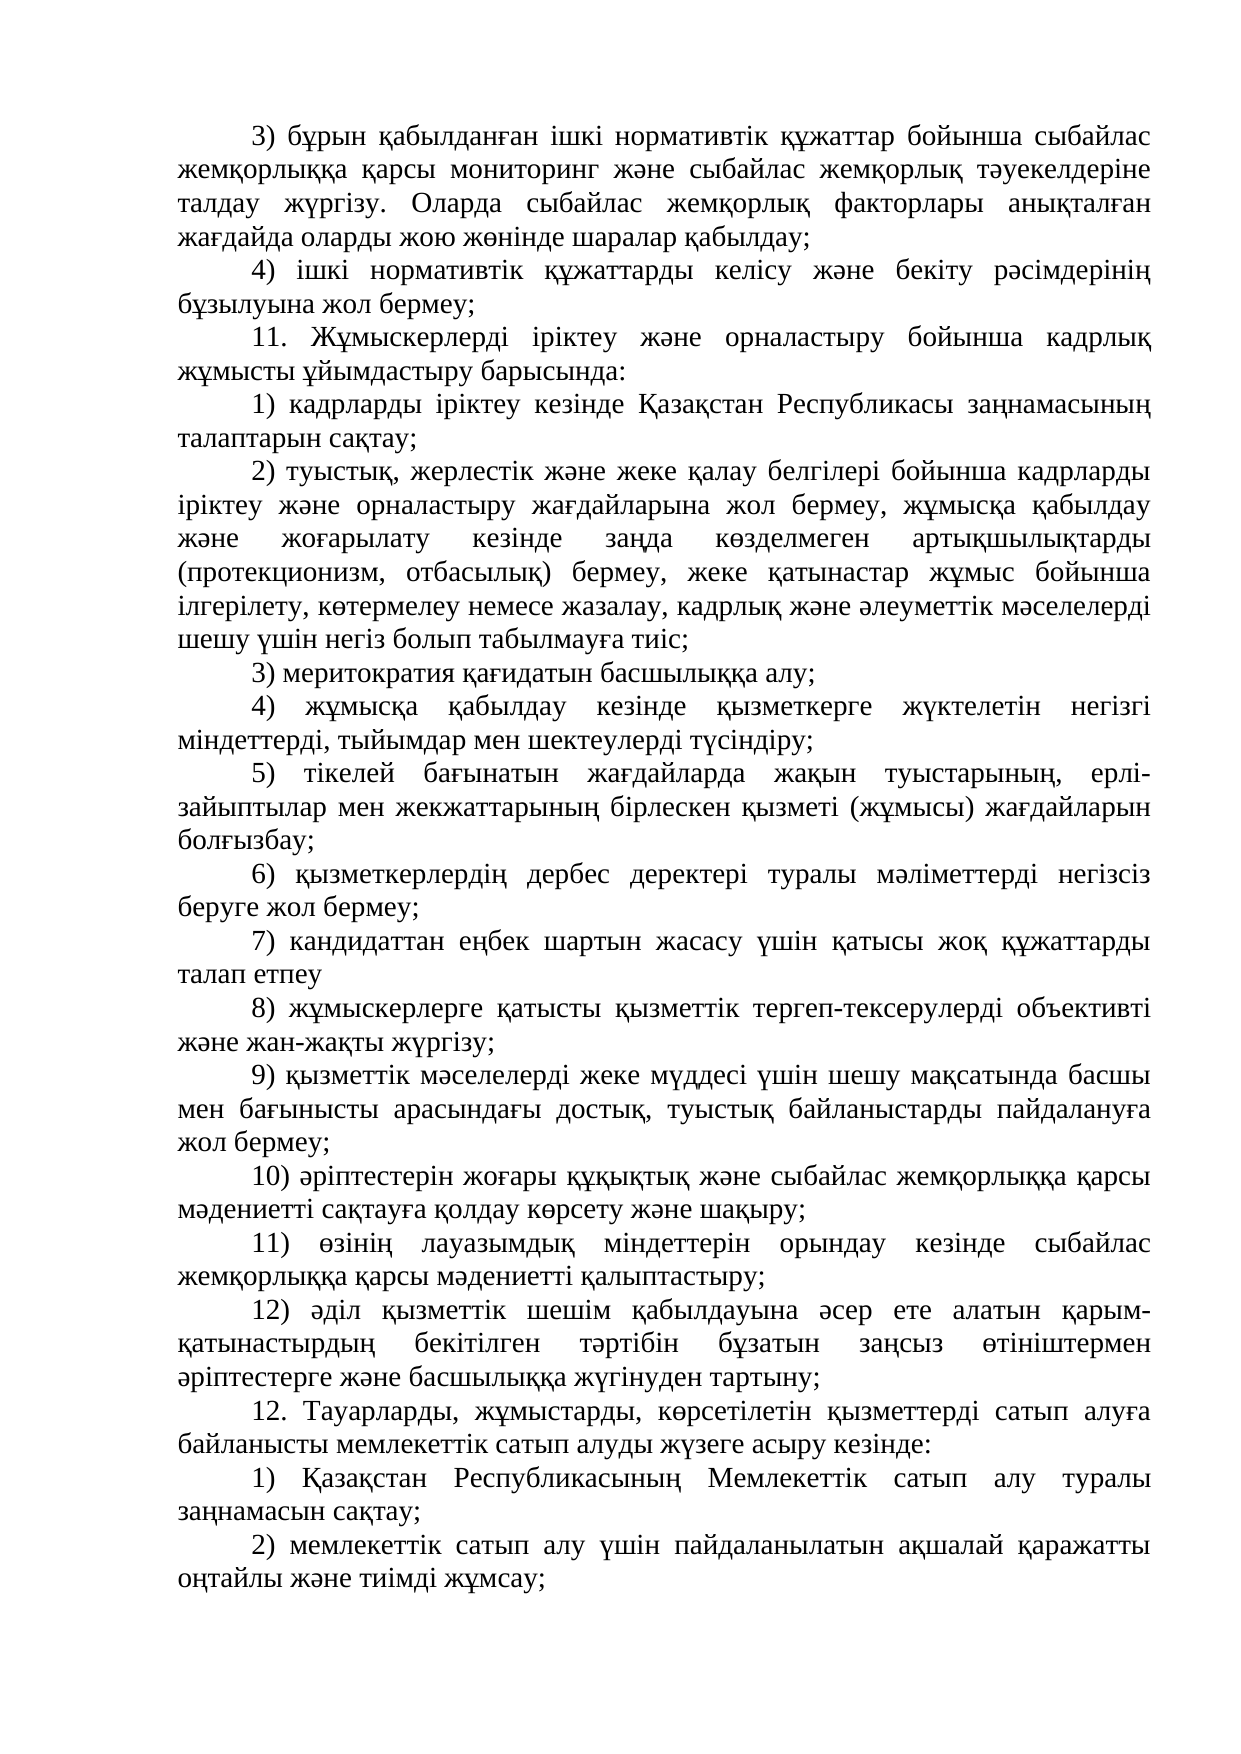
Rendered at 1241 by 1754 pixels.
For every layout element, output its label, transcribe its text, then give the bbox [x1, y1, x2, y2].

text 2) туыстық, жерлестік және жеке қалау белгілері бойынша кадрларды іріктеу және орналастыру жағдайларына жол бермеу, жұмысқа қабылдау және жоғарылату кезінде заңда көзделмеген артықшылықтарды (протекционизм, отбасылық) бермеу, жеке қатынастар жұмыс бойынша ілгерілету, көтермелеу немесе жазалау, кадрлық және әлеуметтік мәселелерді шешу үшін негіз болып табылмауға тиіс; [177, 453, 1152, 655]
text 4) жұмысқа қабылдау кезінде қызметкерге жүктелетін негізгі міндеттерді, тыйымдар мен шектеулерді түсіндіру; [177, 688, 1152, 755]
text 7) кандидаттан еңбек шартын жасасу үшін қатысы жоқ құжаттарды талап етпеу [177, 923, 1152, 990]
text 5) тікелей бағынатын жағдайларда жақын туыстарының, ерлі-зайыптылар мен жекжаттарының бірлескен қызметі (жұмысы) жағдайларын болғызбау; [177, 755, 1152, 856]
text 3) бұрын қабылданған ішкі нормативтік құжаттар бойынша сыбайлас жемқорлыққа қарсы мониторинг және сыбайлас жемқорлық тәуекелдеріне талдау жүргізу. Оларда сыбайлас жемқорлық факторлары анықталған жағдайда оларды жою жөнінде шаралар қабылдау; [177, 118, 1152, 252]
text 2) мемлекеттік сатып алу үшін пайдаланылатын ақшалай қаражатты оңтайлы және тиімді жұмсау; [177, 1527, 1152, 1594]
text 9) қызметтік мәселелерді жеке мүддесі үшін шешу мақсатында басшы мен бағынысты арасындағы достық, туыстық байланыстарды пайдалануға жол бермеу; [177, 1057, 1152, 1158]
text 12) әділ қызметтік шешім қабылдауына әсер ете алатын қарым-қатынастырдың бекітілген тәртібін бұзатын заңсыз өтініштермен әріптестерге және басшылыққа жүгінуден тартыну; [177, 1292, 1152, 1393]
text 1) кадрларды іріктеу кезінде Қазақстан Республикасы заңнамасының талаптарын сақтау; [177, 386, 1152, 453]
text 11. Жұмыскерлерді іріктеу және орналастыру бойынша кадрлық жұмысты ұйымдастыру барысында: [177, 319, 1152, 386]
text 8) жұмыскерлерге қатысты қызметтік тергеп-тексерулерді объективті және жан-жақты жүргізу; [177, 990, 1152, 1057]
text 11) өзінің лауазымдық міндеттерін орындау кезінде сыбайлас жемқорлыққа қарсы мәдениетті қалыптастыру; [177, 1225, 1152, 1292]
text 6) қызметкерлердің дербес деректері туралы мәліметтерді негізсіз беруге жол бермеу; [177, 856, 1152, 923]
text 1) Қазақстан Республикасының Мемлекеттік сатып алу туралы заңнамасын сақтау; [177, 1460, 1152, 1527]
text 12. Тауарларды, жұмыстарды, көрсетілетін қызметтерді сатып алуға байланысты мемлекеттік сатып алуды жүзеге асыру кезінде: [177, 1393, 1152, 1460]
text 10) әріптестерін жоғары құқықтық және сыбайлас жемқорлыққа қарсы мәдениетті сақтауға қолдау көрсету және шақыру; [177, 1158, 1152, 1225]
text 4) ішкі нормативтік құжаттарды келісу және бекіту рәсімдерінің бұзылуына жол бермеу; [177, 252, 1152, 319]
text 3) меритократия қағидатын басшылыққа алу; [177, 655, 1152, 688]
